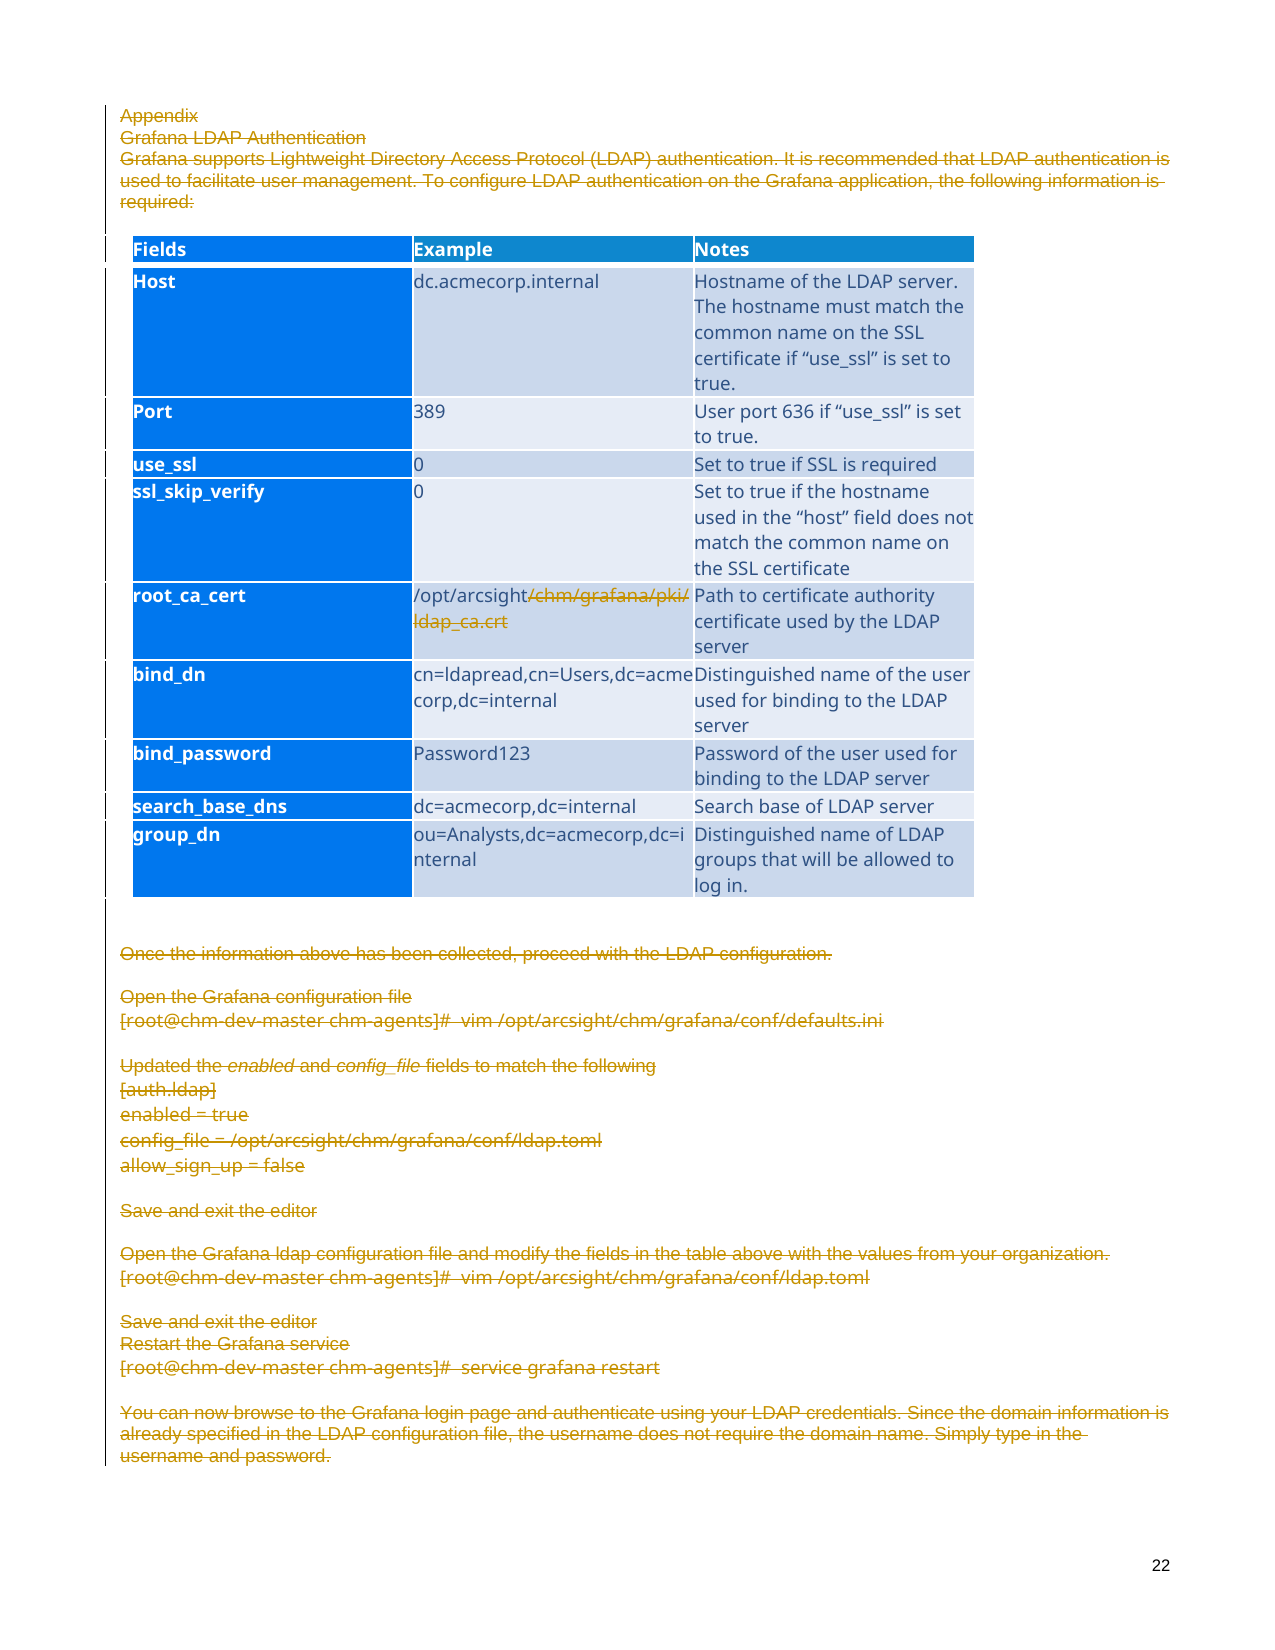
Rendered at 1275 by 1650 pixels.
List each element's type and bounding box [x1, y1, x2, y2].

table_cell [695, 268, 974, 396]
table_header [133, 236, 412, 262]
table_cell [414, 451, 693, 477]
table_cell [133, 821, 412, 897]
table_header [695, 236, 974, 262]
table_cell [695, 398, 974, 449]
table_cell [695, 451, 974, 477]
table_cell [133, 583, 412, 659]
table_cell [133, 268, 412, 396]
table_cell [414, 740, 693, 791]
table_cell [133, 793, 412, 819]
table_cell [695, 740, 974, 791]
table_cell [414, 398, 693, 449]
table_cell [133, 479, 412, 581]
table_header [414, 236, 693, 262]
table_cell [695, 583, 974, 659]
table_cell [695, 793, 974, 819]
table_cell [133, 740, 412, 791]
table_cell [695, 661, 974, 738]
table_cell [695, 479, 974, 581]
table_cell [414, 479, 693, 581]
table_cell [414, 821, 693, 897]
table_cell [133, 661, 412, 738]
table_cell [695, 821, 974, 897]
table_cell [133, 451, 412, 477]
table_cell [414, 661, 693, 738]
table_cell [414, 583, 693, 659]
table_cell [133, 398, 412, 449]
table_cell [414, 793, 693, 819]
table_cell [414, 268, 693, 396]
